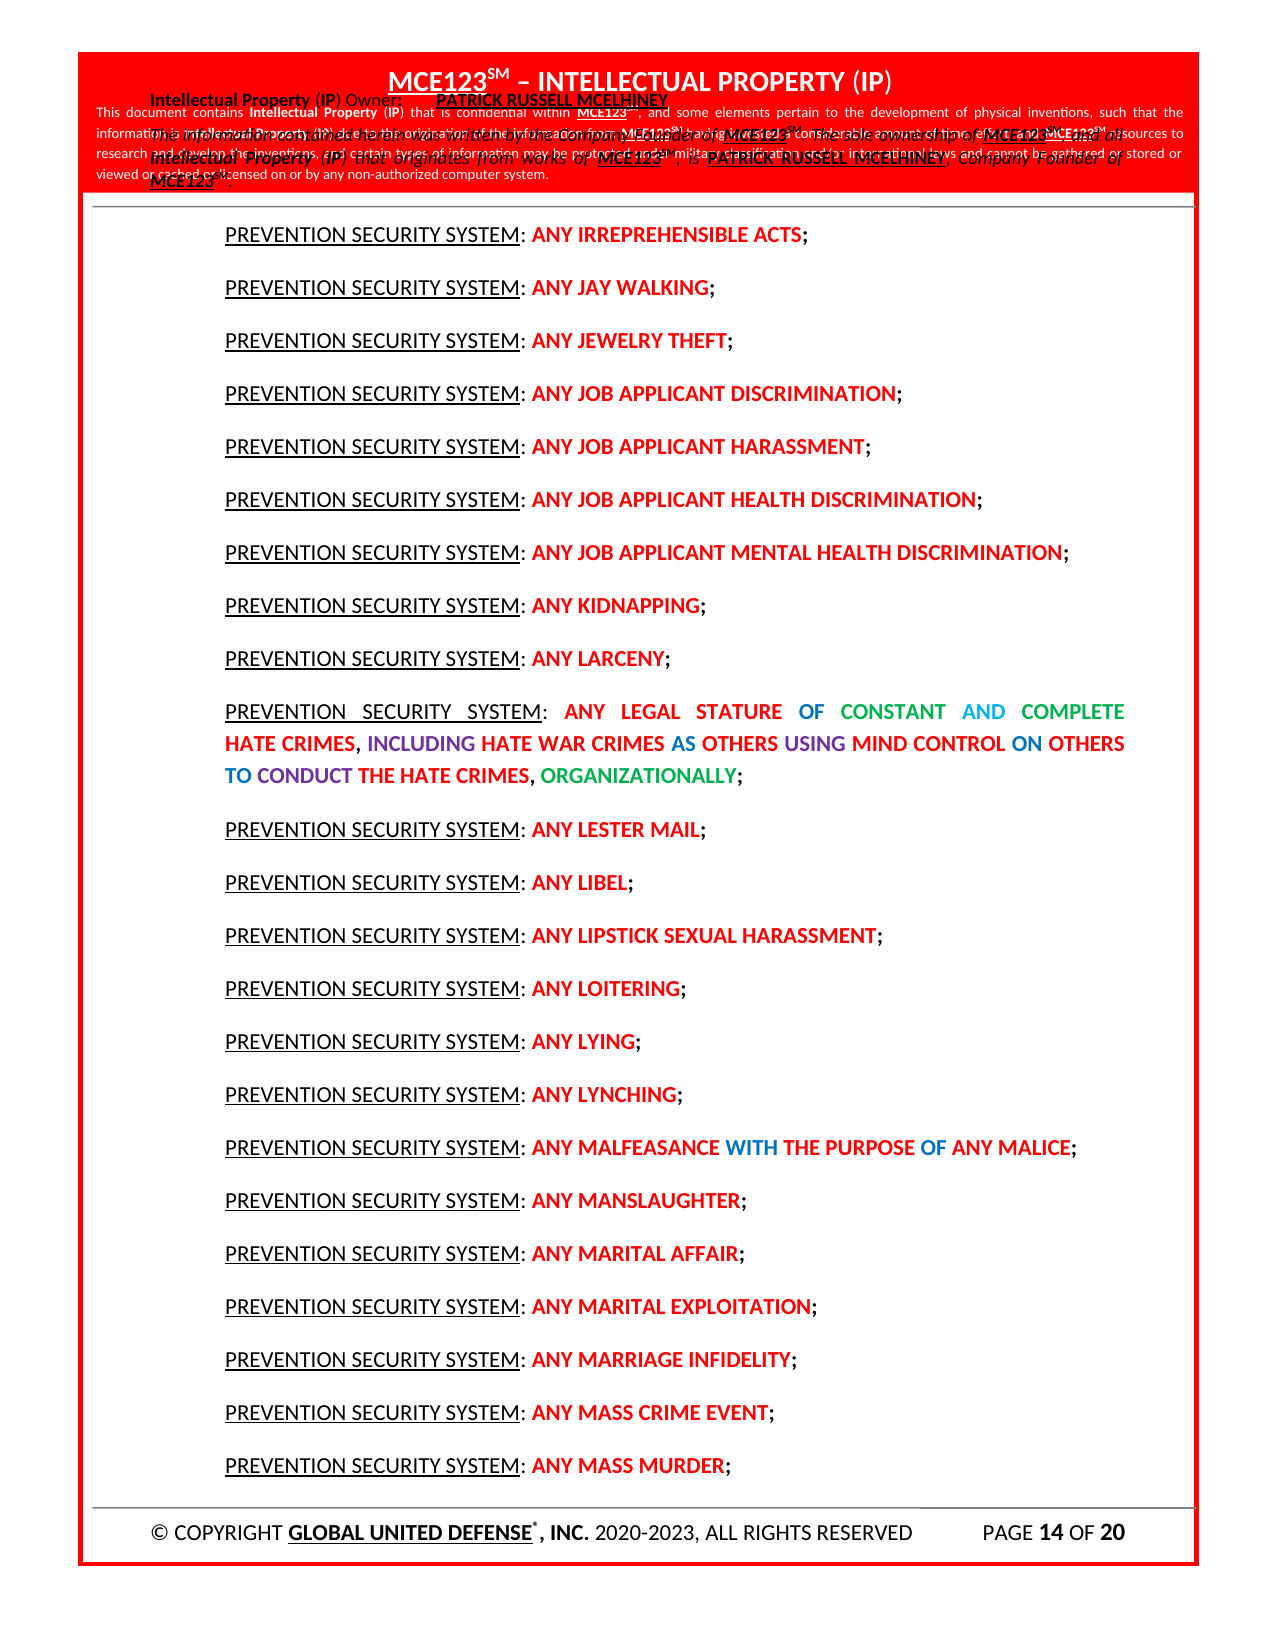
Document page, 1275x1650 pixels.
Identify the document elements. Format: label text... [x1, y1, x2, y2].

text PREVENTION SECURITY SYSTEM: ANY JOB APPLICANT MENTAL HEALTH DISCRIMINATION; [187, 538, 1125, 566]
text PREVENTION SECURITY SYSTEM: ANY LEGAL STATURE OF CONSTANT AND COMPLETE HATE CRIMES, INCLUDING HATE WAR CRIMES AS OTHERS USING MIND CONTROL ON OTHERS TO CONDUCT THE HATE CRIMES, ORGANIZATIONALLY; [225, 697, 1125, 790]
text PREVENTION SECURITY SYSTEM: ANY MARITAL EXPLOITATION; [187, 1292, 1125, 1320]
text PREVENTION SECURITY SYSTEM: ANY JOB APPLICANT DISCRIMINATION; [187, 379, 1125, 407]
text PREVENTION SECURITY SYSTEM: ANY IRREPREHENSIBLE ACTS; [187, 220, 1125, 248]
text PREVENTION SECURITY SYSTEM: ANY MARITAL AFFAIR; [187, 1239, 1125, 1267]
text PREVENTION SECURITY SYSTEM: ANY MASS MURDER; [187, 1451, 1125, 1479]
text PREVENTION SECURITY SYSTEM: ANY KIDNAPPING; [187, 591, 1125, 619]
text PREVENTION SECURITY SYSTEM: ANY LOITERING; [187, 974, 1125, 1002]
text PREVENTION SECURITY SYSTEM: ANY JEWELRY THEFT; [187, 326, 1125, 354]
text PREVENTION SECURITY SYSTEM: ANY JOB APPLICANT HEALTH DISCRIMINATION; [187, 485, 1125, 513]
text PREVENTION SECURITY SYSTEM: ANY LYING; [187, 1027, 1125, 1055]
text PREVENTION SECURITY SYSTEM: ANY LIPSTICK SEXUAL HARASSMENT; [187, 921, 1125, 949]
text PREVENTION SECURITY SYSTEM: ANY MALFEASANCE WITH THE PURPOSE OF ANY MALICE; [187, 1133, 1125, 1161]
text PREVENTION SECURITY SYSTEM: ANY LIBEL; [187, 868, 1125, 896]
text PREVENTION SECURITY SYSTEM: ANY JOB APPLICANT HARASSMENT; [187, 432, 1125, 460]
text PREVENTION SECURITY SYSTEM: ANY MASS CRIME EVENT; [187, 1398, 1125, 1426]
text PREVENTION SECURITY SYSTEM: ANY JAY WALKING; [187, 273, 1125, 301]
text PREVENTION SECURITY SYSTEM: ANY MARRIAGE INFIDELITY; [187, 1345, 1125, 1373]
text PREVENTION SECURITY SYSTEM: ANY MANSLAUGHTER; [187, 1186, 1125, 1214]
text PREVENTION SECURITY SYSTEM: ANY LYNCHING; [187, 1080, 1125, 1108]
text PREVENTION SECURITY SYSTEM: ANY LESTER MAIL; [187, 815, 1125, 843]
text PREVENTION SECURITY SYSTEM: ANY LARCENY; [187, 644, 1125, 672]
